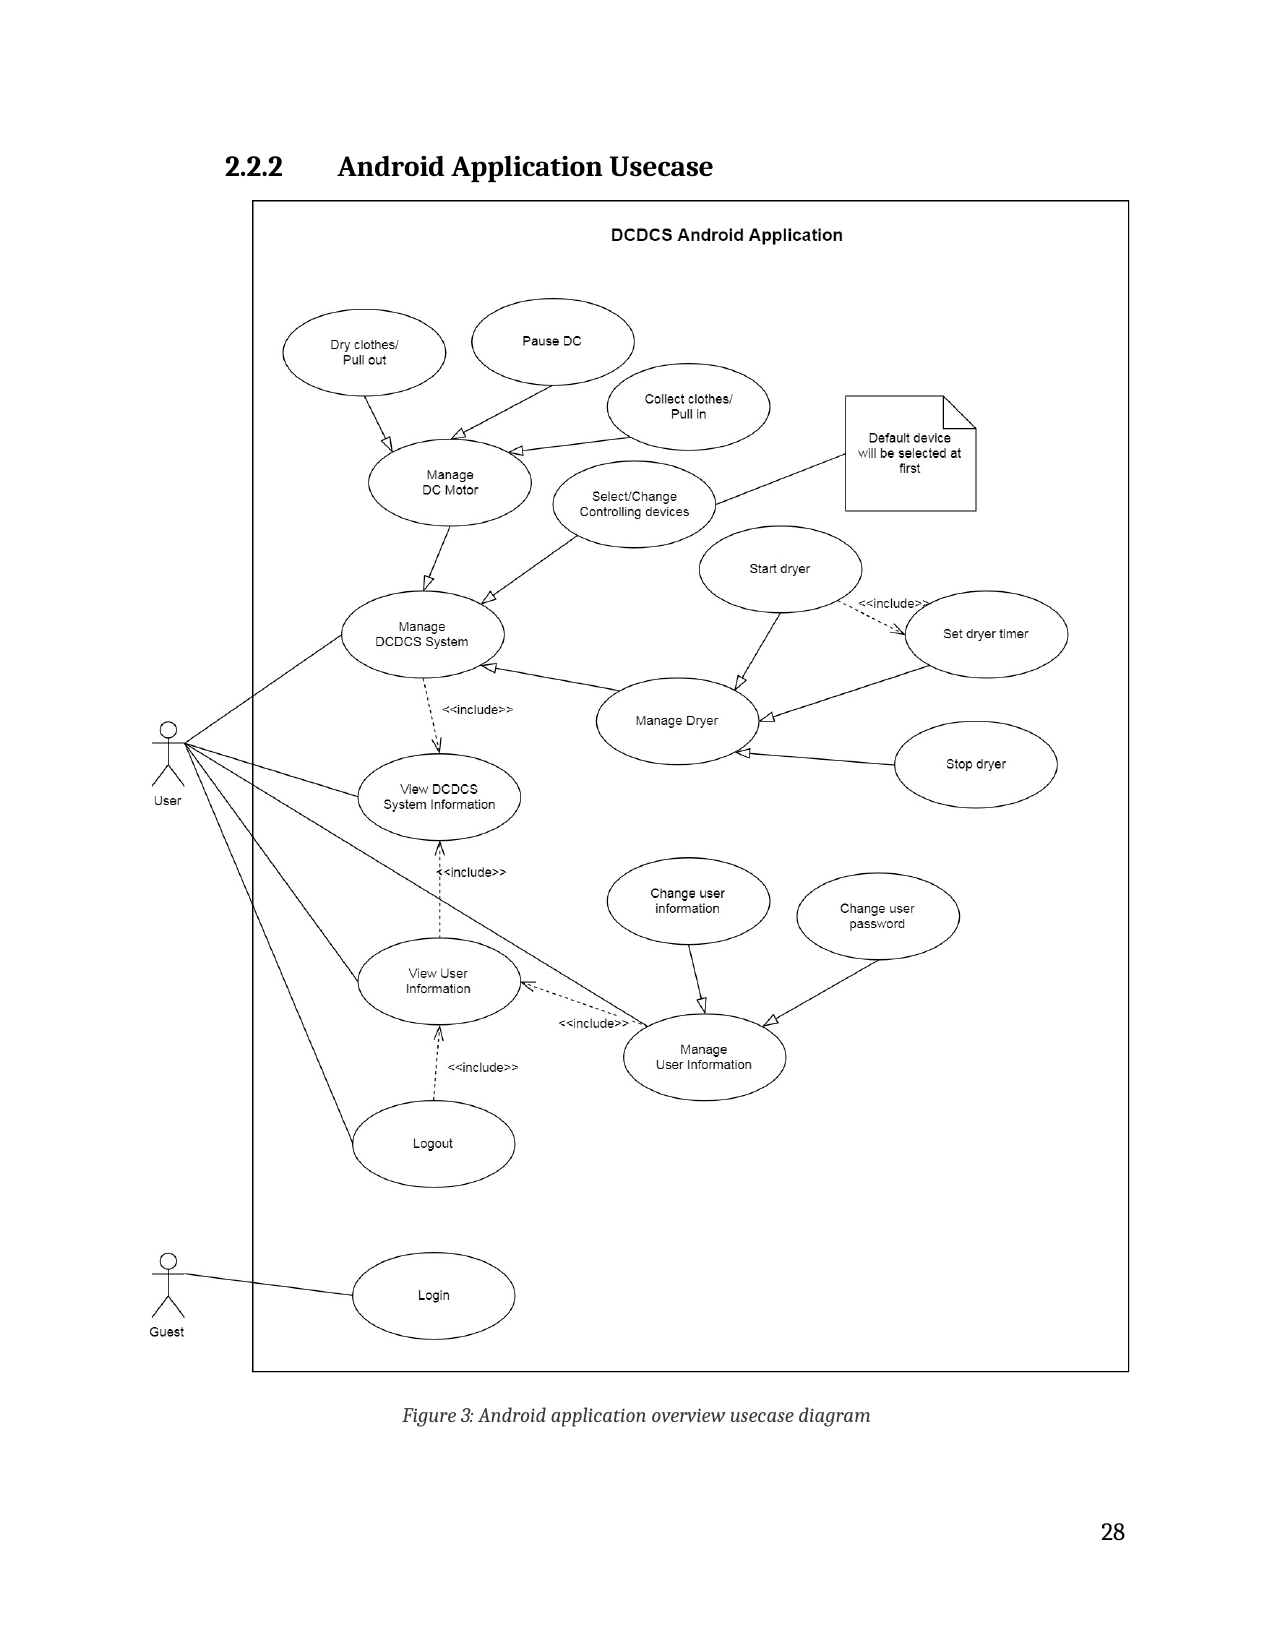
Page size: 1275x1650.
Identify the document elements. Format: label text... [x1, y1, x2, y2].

subtitle Android Application Usecase [225, 150, 1125, 183]
picture [150, 200, 1130, 1373]
text Figure 3: Android application overview usecase diagram [150, 1404, 1125, 1428]
